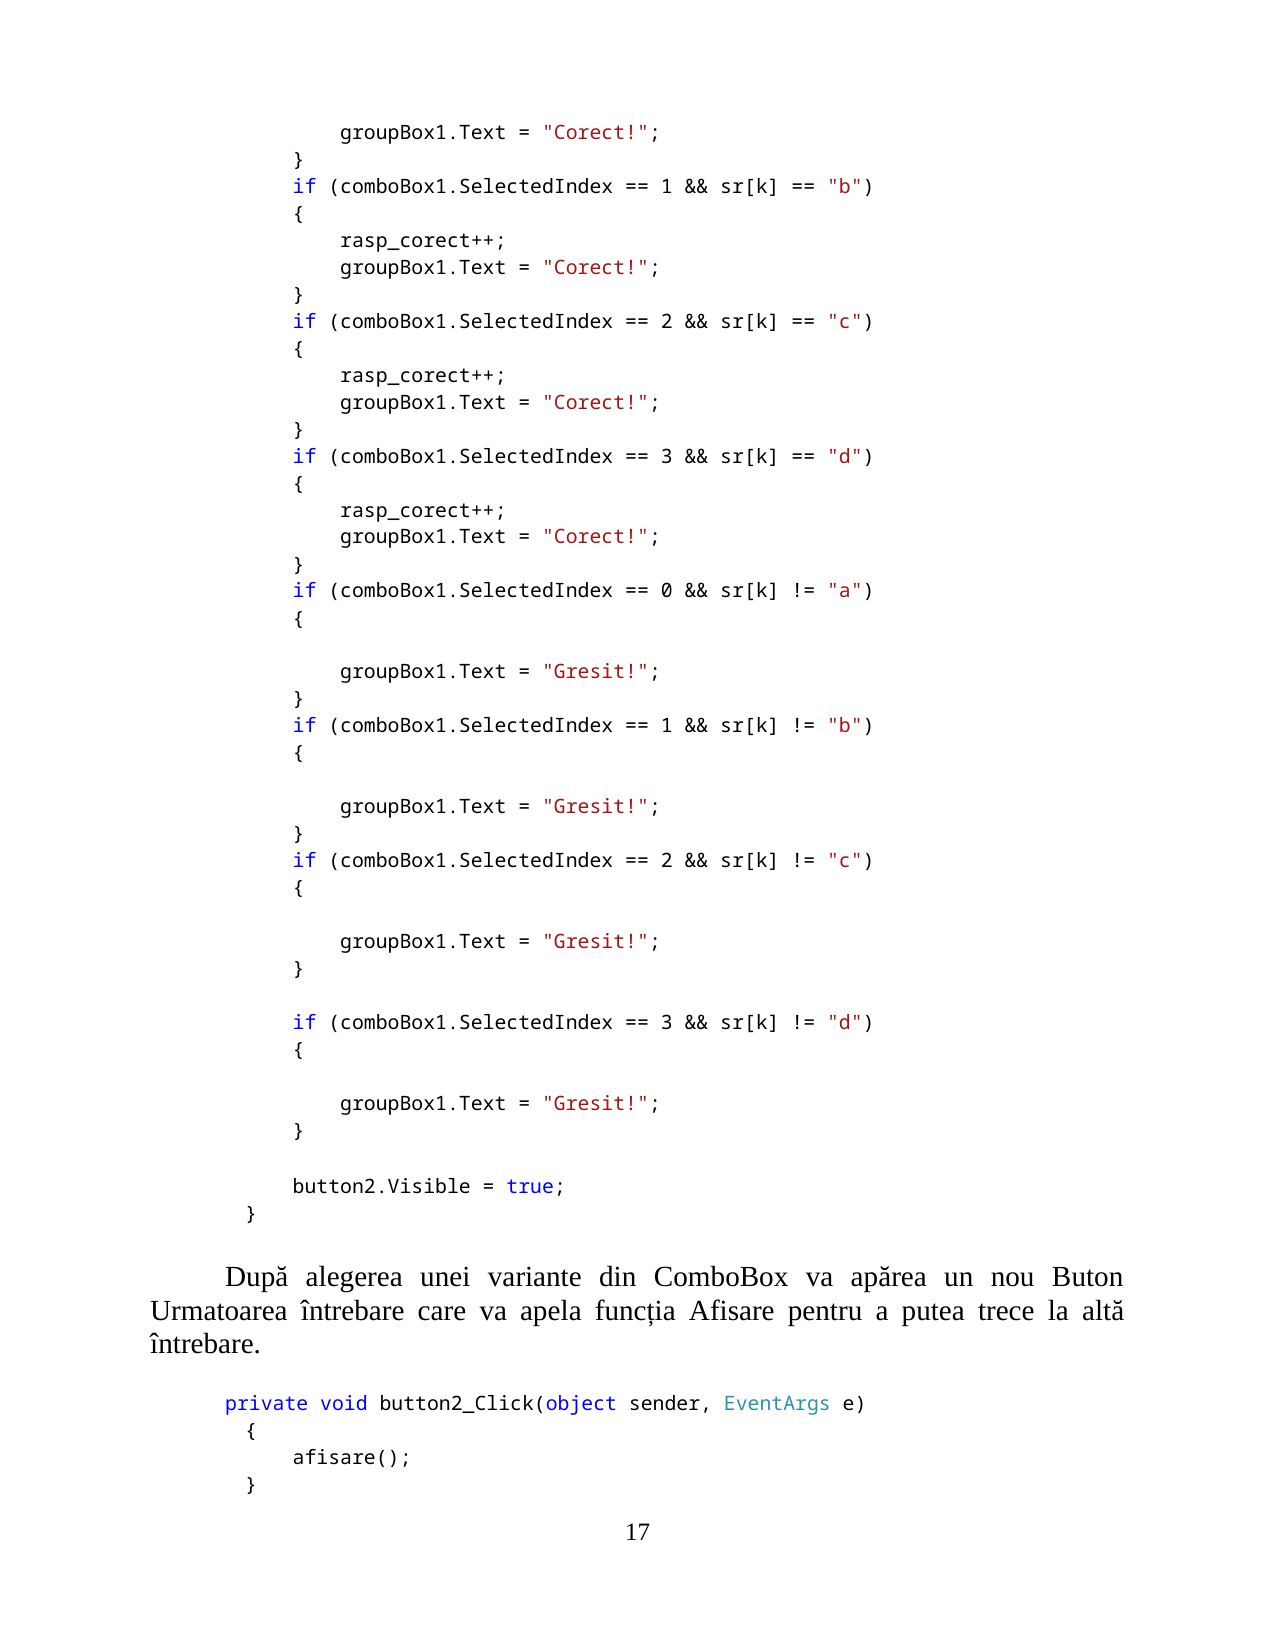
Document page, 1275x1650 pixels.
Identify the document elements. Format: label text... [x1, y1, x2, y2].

text } [150, 954, 1125, 981]
text afisare(); [150, 1443, 1125, 1470]
text if (comboBox1.SelectedIndex == 1 && sr[k] == "b") [150, 172, 1125, 199]
text } [150, 1470, 1125, 1497]
text { [150, 739, 1125, 766]
text } [150, 1116, 1125, 1143]
text if (comboBox1.SelectedIndex == 1 && sr[k] != "b") [150, 712, 1125, 739]
text if (comboBox1.SelectedIndex == 3 && sr[k] != "d") [150, 1008, 1125, 1035]
text { [150, 199, 1125, 226]
text { [150, 1035, 1125, 1062]
text După alegerea unei variante din ComboBox va apărea un nou Buton Urmatoarea întrebare care va apela funcția Afisare pentru a putea trece la altă întrebare. [150, 1259, 1125, 1360]
text } [150, 819, 1125, 847]
text } [150, 685, 1125, 712]
text groupBox1.Text = "Corect!"; [150, 118, 1125, 145]
text if (comboBox1.SelectedIndex == 2 && sr[k] == "c") [150, 307, 1125, 334]
text if (comboBox1.SelectedIndex == 2 && sr[k] != "c") [150, 847, 1125, 873]
text groupBox1.Text = "Gresit!"; [150, 793, 1125, 819]
text groupBox1.Text = "Gresit!"; [150, 927, 1125, 954]
text } [150, 280, 1125, 307]
text rasp_corect++; [150, 496, 1125, 523]
text groupBox1.Text = "Gresit!"; [150, 658, 1125, 685]
text private void button2_Click(object sender, EventArgs e) [150, 1389, 1125, 1416]
text groupBox1.Text = "Corect!"; [150, 523, 1125, 550]
text } [150, 145, 1125, 172]
text { [150, 604, 1125, 631]
text rasp_corect++; [150, 361, 1125, 388]
text if (comboBox1.SelectedIndex == 0 && sr[k] != "a") [150, 577, 1125, 604]
text if (comboBox1.SelectedIndex == 3 && sr[k] == "d") [150, 442, 1125, 469]
text rasp_corect++; [150, 226, 1125, 253]
text groupBox1.Text = "Corect!"; [150, 253, 1125, 280]
text { [150, 1416, 1125, 1443]
text { [150, 873, 1125, 901]
text } [150, 550, 1125, 577]
text { [150, 469, 1125, 496]
text } [150, 415, 1125, 442]
text button2.Visible = true; [150, 1172, 1125, 1199]
text groupBox1.Text = "Corect!"; [150, 388, 1125, 415]
text { [150, 334, 1125, 361]
text groupBox1.Text = "Gresit!"; [150, 1089, 1125, 1116]
text } [150, 1199, 1125, 1226]
